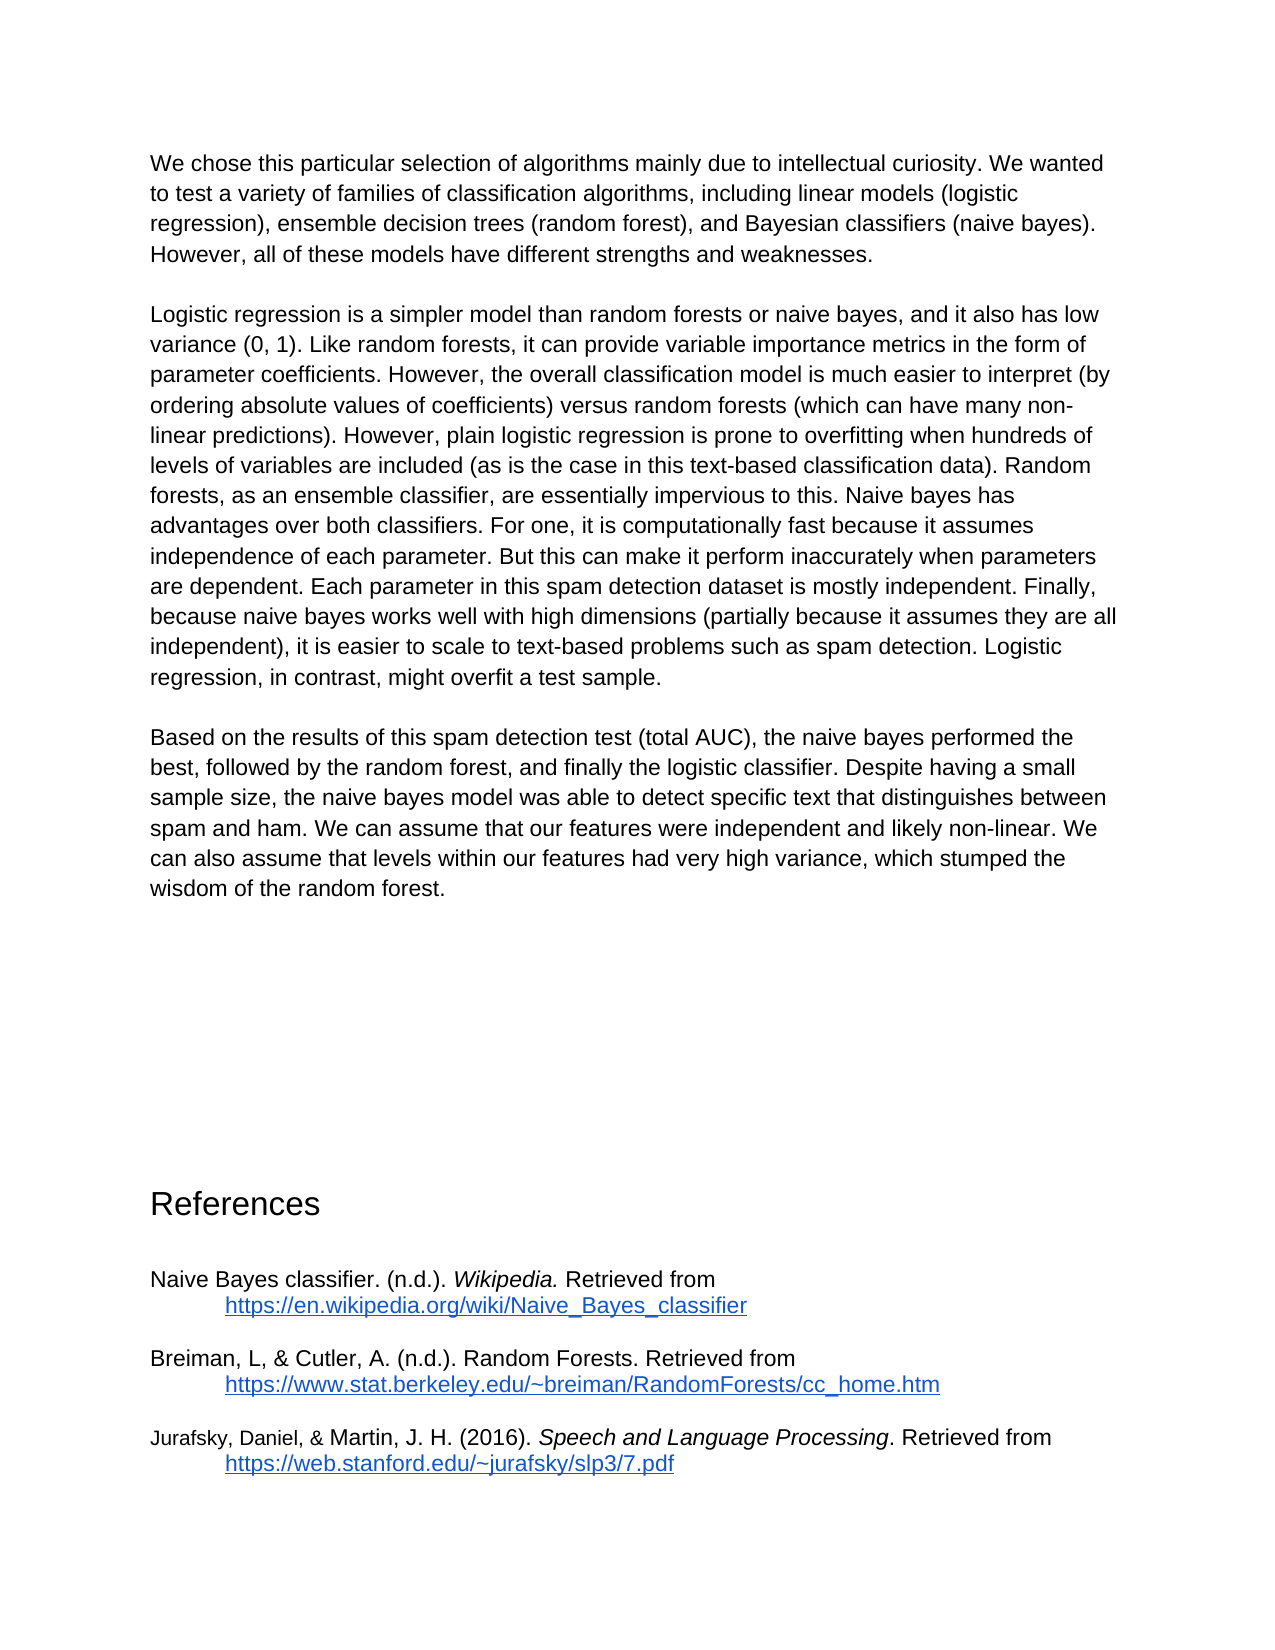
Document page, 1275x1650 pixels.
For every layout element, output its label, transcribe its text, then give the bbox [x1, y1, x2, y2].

text https://web.stanford.edu/~jurafsky/slp3/7.pdf [150, 1450, 1125, 1476]
text We chose this particular selection of algorithms mainly due to intellectual curiosity. We wanted to test a variety of families of classification algorithms, including linear models (logistic regression), ensemble decision trees (random forest), and Bayesian classifiers (naive bayes). However, all of these models have different strengths and weaknesses. [150, 150, 1125, 267]
text Jurafsky, Daniel, & Martin, J. H. (2016). Speech and Language Processing. Retrieved from [150, 1424, 1125, 1450]
subtitle References [150, 1184, 1125, 1223]
text Logistic regression is a simpler model than random forests or naive bayes, and it also has low variance (0, 1). Like random forests, it can provide variable importance metrics in the form of parameter coefficients. However, the overall classification model is much easier to interpret (by ordering absolute values of coefficients) versus random forests (which can have many non-linear predictions). However, plain logistic regression is prone to overfitting when hundreds of levels of variables are included (as is the case in this text-based classification data). Random forests, as an ensemble classifier, are essentially impervious to this. Naive bayes has advantages over both classifiers. For one, it is computationally fast because it assumes independence of each parameter. But this can make it perform inaccurately when parameters are dependent. Each parameter in this spam detection dataset is mostly independent. Finally, because naive bayes works well with high dimensions (partially because it assumes they are all independent), it is easier to scale to text-based problems such as spam detection. Logistic regression, in contrast, might overfit a test sample. [150, 301, 1125, 690]
text Based on the results of this spam detection test (total AUC), the naive bayes performed the best, followed by the random forest, and finally the logistic classifier. Despite having a small sample size, the naive bayes model was able to detect specific text that distinguishes between spam and ham. We can assume that our features were independent and likely non-linear. We can also assume that levels within our features had very high variance, which stumped the wisdom of the random forest. [150, 724, 1125, 901]
text https://en.wikipedia.org/wiki/Naive_Bayes_classifier [150, 1292, 1125, 1318]
text Naive Bayes classifier. (n.d.). Wikipedia. Retrieved from [150, 1266, 1125, 1292]
text Breiman, L, & Cutler, A. (n.d.). Random Forests. Retrieved from [150, 1344, 1125, 1371]
text https://www.stat.berkeley.edu/~breiman/RandomForests/cc_home.htm [150, 1371, 1125, 1397]
